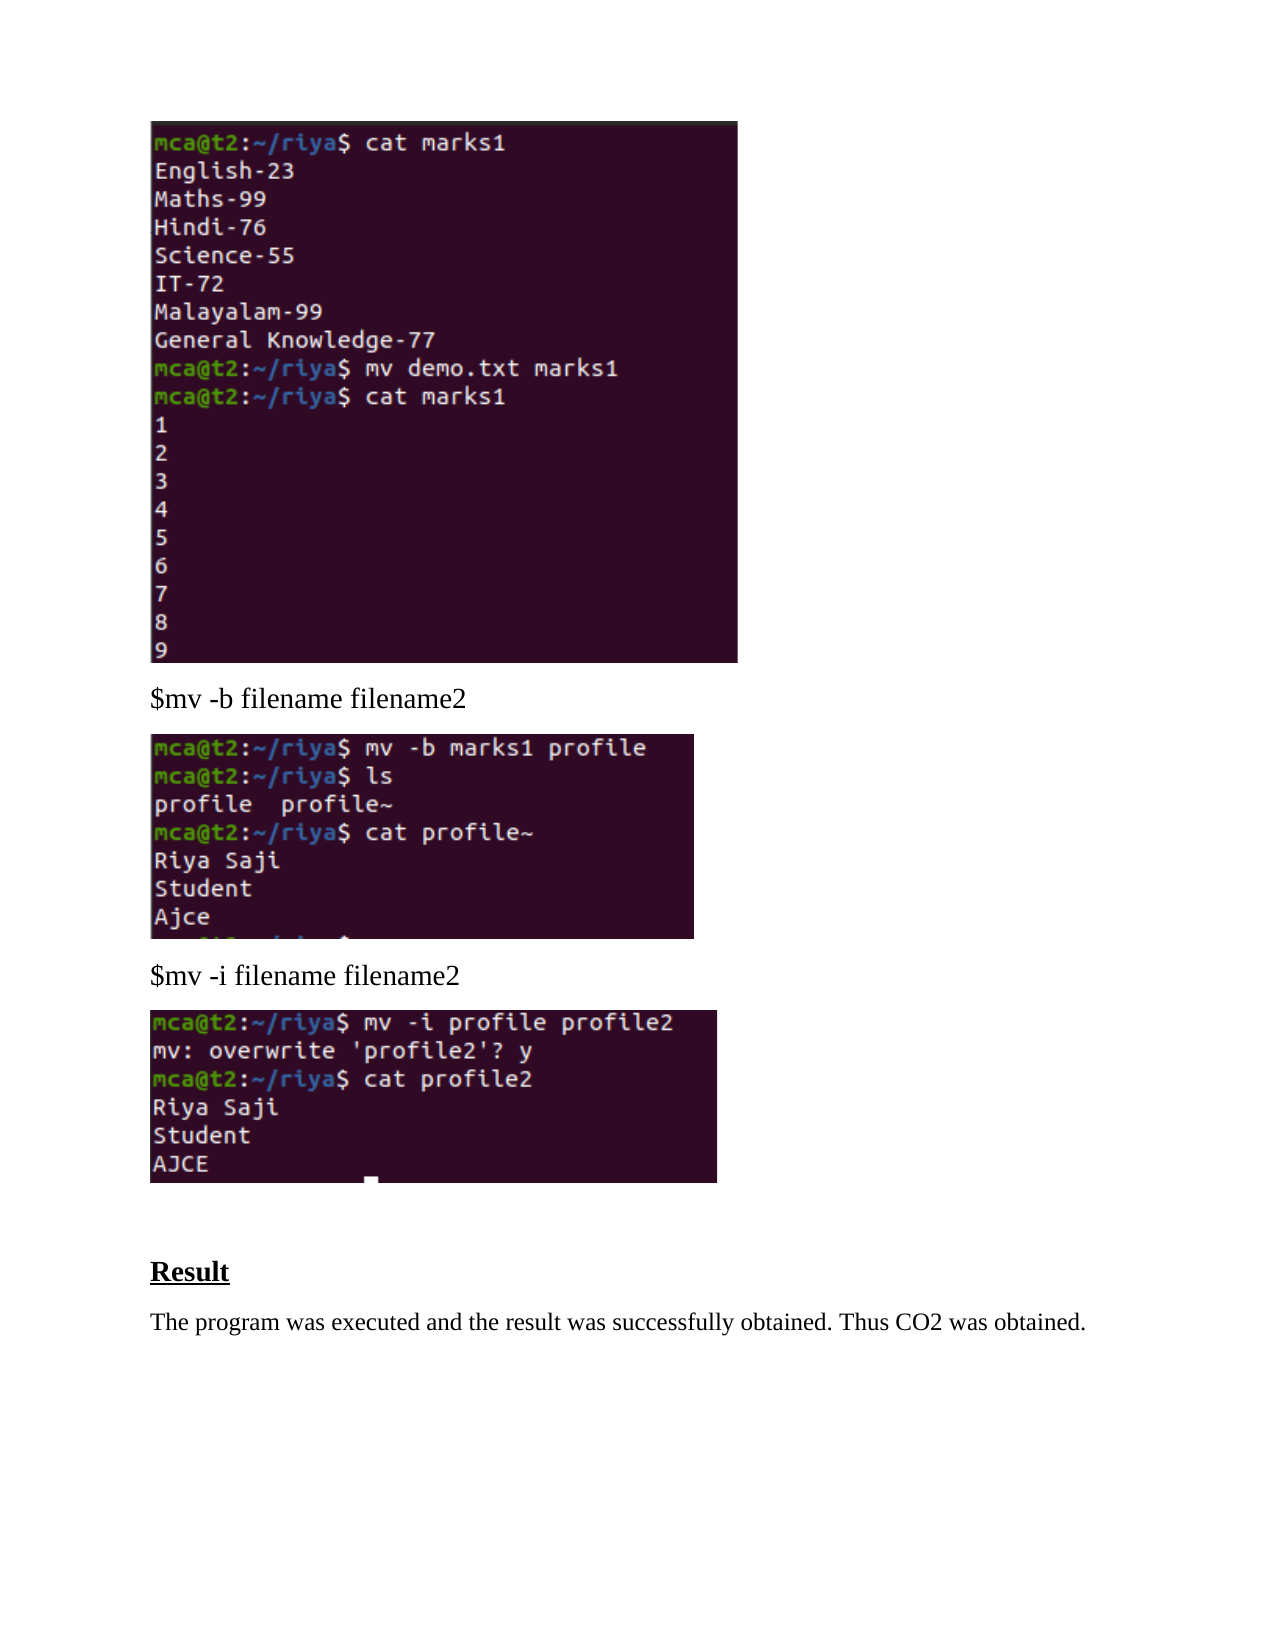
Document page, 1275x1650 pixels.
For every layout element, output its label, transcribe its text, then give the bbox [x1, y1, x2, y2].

picture [150, 734, 694, 939]
picture [150, 121, 738, 663]
text $mv -b filename filename2 [150, 681, 1125, 715]
picture [150, 1010, 718, 1183]
text The program was executed and the result was successfully obtained. Thus CO2 was obtained. [150, 1307, 1125, 1336]
text Result [150, 1254, 1125, 1288]
text $mv -i filename filename2 [150, 958, 1125, 991]
